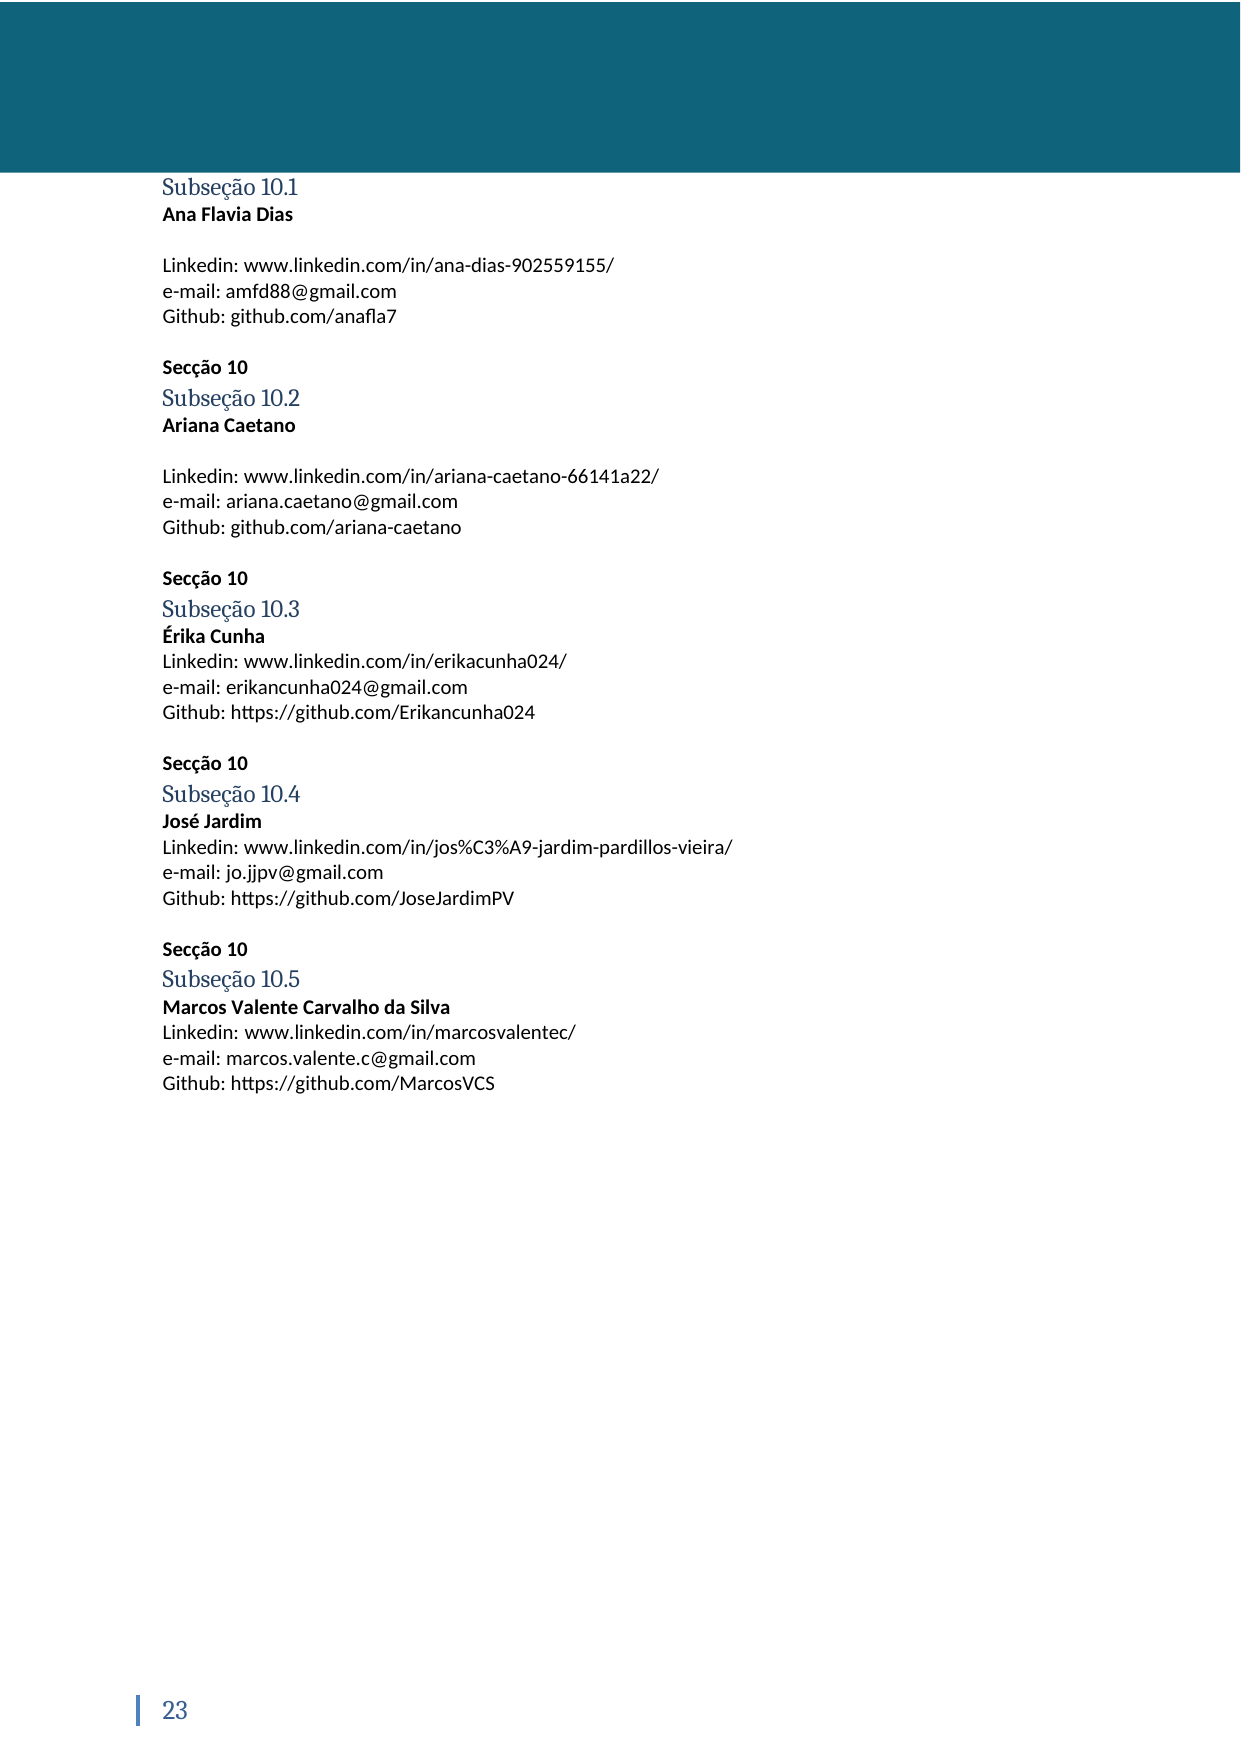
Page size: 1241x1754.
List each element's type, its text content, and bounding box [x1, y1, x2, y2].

text Secção 10 [162, 565, 1073, 590]
text e-mail: amfd88@gmail.com [162, 278, 1073, 303]
text e-mail: jo.jjpv@gmail.com [162, 859, 1073, 885]
text Github: github.com/ariana-caetano [162, 514, 1073, 539]
text Github: https://github.com/Erikancunha024 [162, 699, 1073, 725]
text Linkedin: www.linkedin.com/in/marcosvalentec/ [162, 1019, 1073, 1045]
text Marcos Valente Carvalho da Silva [162, 994, 1073, 1019]
text Ana Flavia Dias [162, 202, 1073, 227]
subtitle Subseção 10.3 [162, 594, 1073, 623]
text e-mail: erikancunha024@gmail.com [162, 674, 1073, 699]
text Ariana Caetano [162, 412, 1073, 438]
subtitle Subseção 10.4 [162, 780, 1073, 809]
text Github: https://github.com/MarcosVCS [162, 1070, 1073, 1096]
text e-mail: ariana.caetano@gmail.com [162, 489, 1073, 514]
text Secção 10 [162, 936, 1073, 961]
text Linkedin: www.linkedin.com/in/ariana-caetano-66141a22/ [162, 463, 1073, 489]
subtitle Subseção 10.2 [162, 384, 1073, 412]
text Linkedin: www.linkedin.com/in/erikacunha024/ [162, 649, 1073, 674]
text José Jardim [162, 809, 1073, 834]
text Linkedin: www.linkedin.com/in/jos%C3%A9-jardim-pardillos-vieira/ [162, 834, 1073, 859]
subtitle Subseção 10.1 [162, 173, 1073, 202]
subtitle Subseção 10.5 [162, 965, 1073, 994]
text Github: github.com/anafla7 [162, 303, 1073, 329]
text Linkedin: www.linkedin.com/in/ana-dias-902559155/ [162, 252, 1073, 278]
text e-mail: marcos.valente.c@gmail.com [162, 1045, 1073, 1070]
text Github: https://github.com/JoseJardimPV [162, 885, 1073, 910]
text Secção 10 [162, 750, 1073, 776]
text Érika Cunha [162, 623, 1073, 649]
text Secção 10 [162, 354, 1073, 379]
